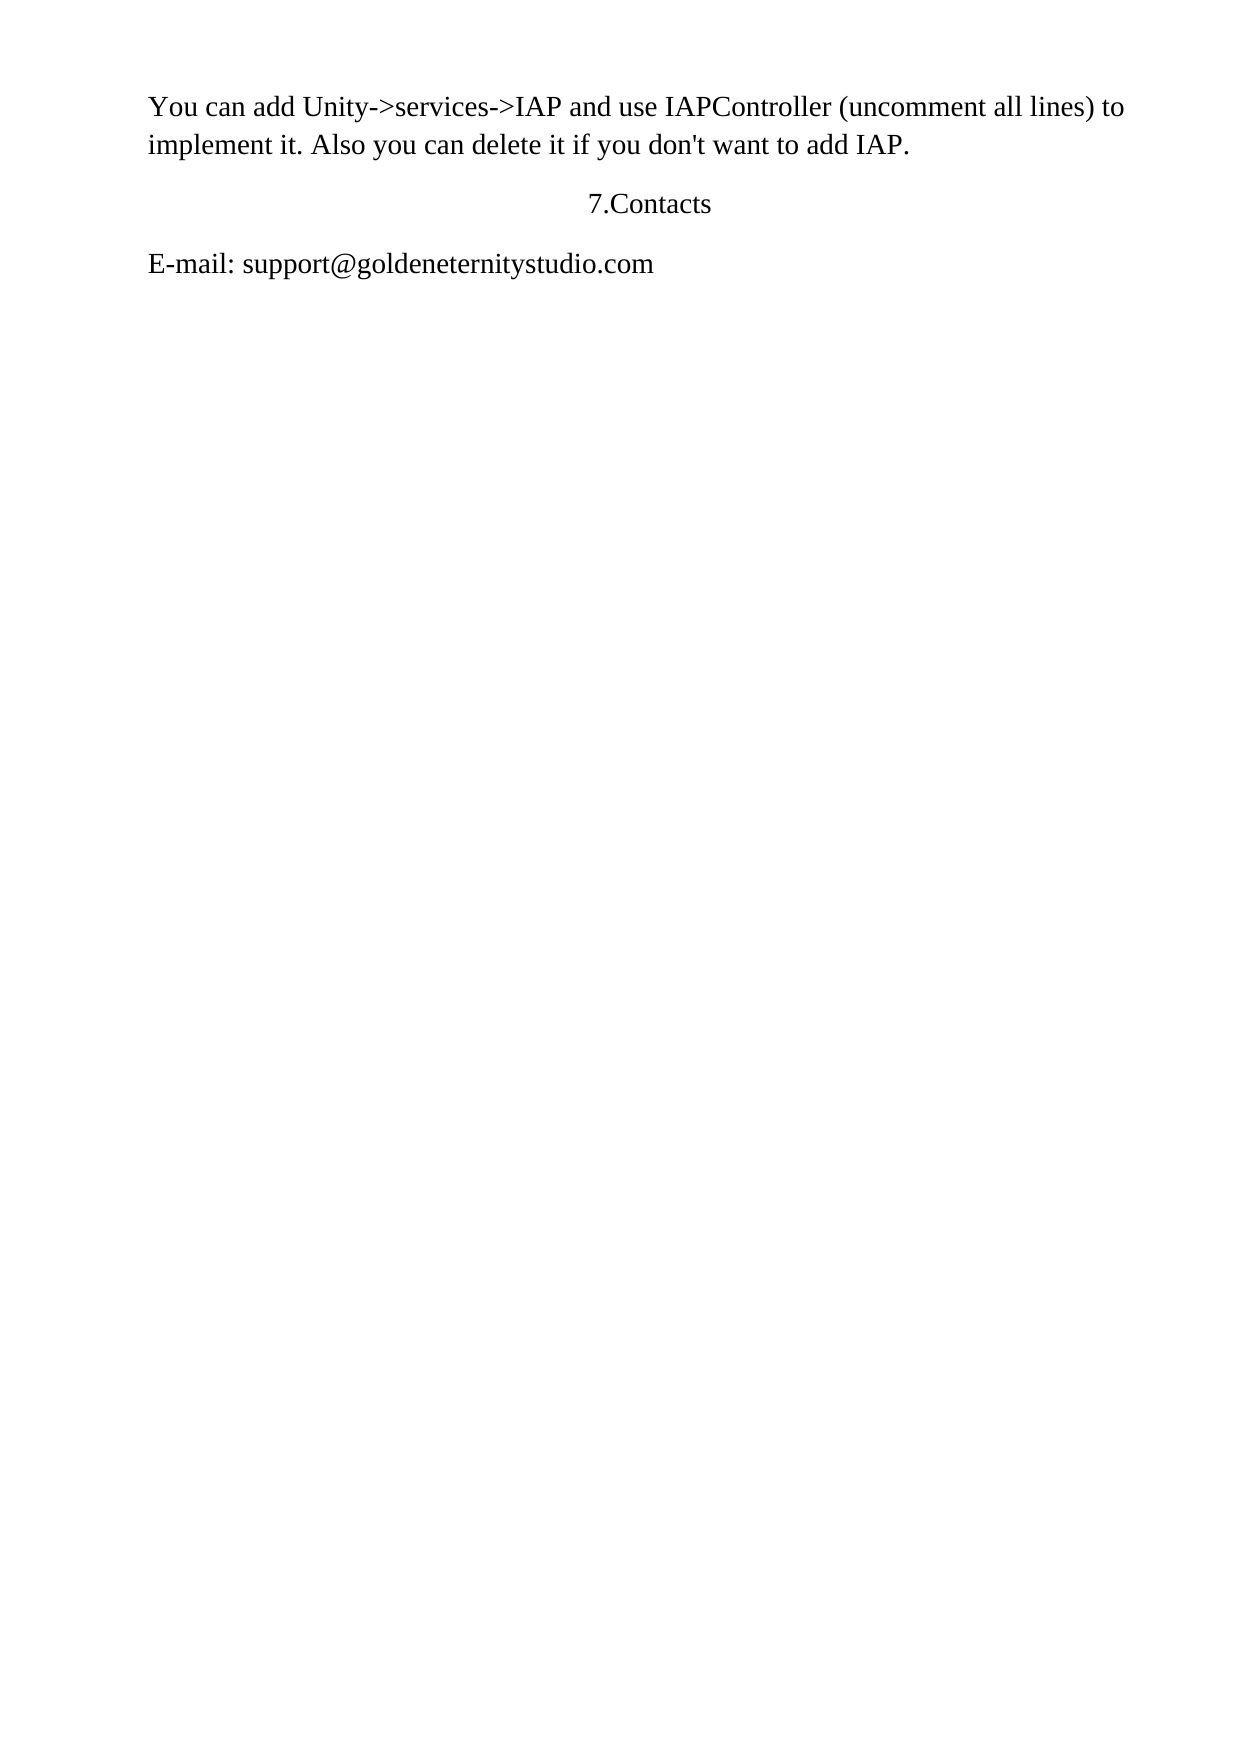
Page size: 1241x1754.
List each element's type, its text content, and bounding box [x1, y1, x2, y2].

text E-mail: support@goldeneternitystudio.com [148, 246, 1152, 279]
text 7.Contacts [148, 187, 1152, 220]
text You can add Unity->services->IAP and use IAPController (uncomment all lines) to implement it. Also you can delete it if you don't want to add IAP. [148, 89, 1152, 161]
